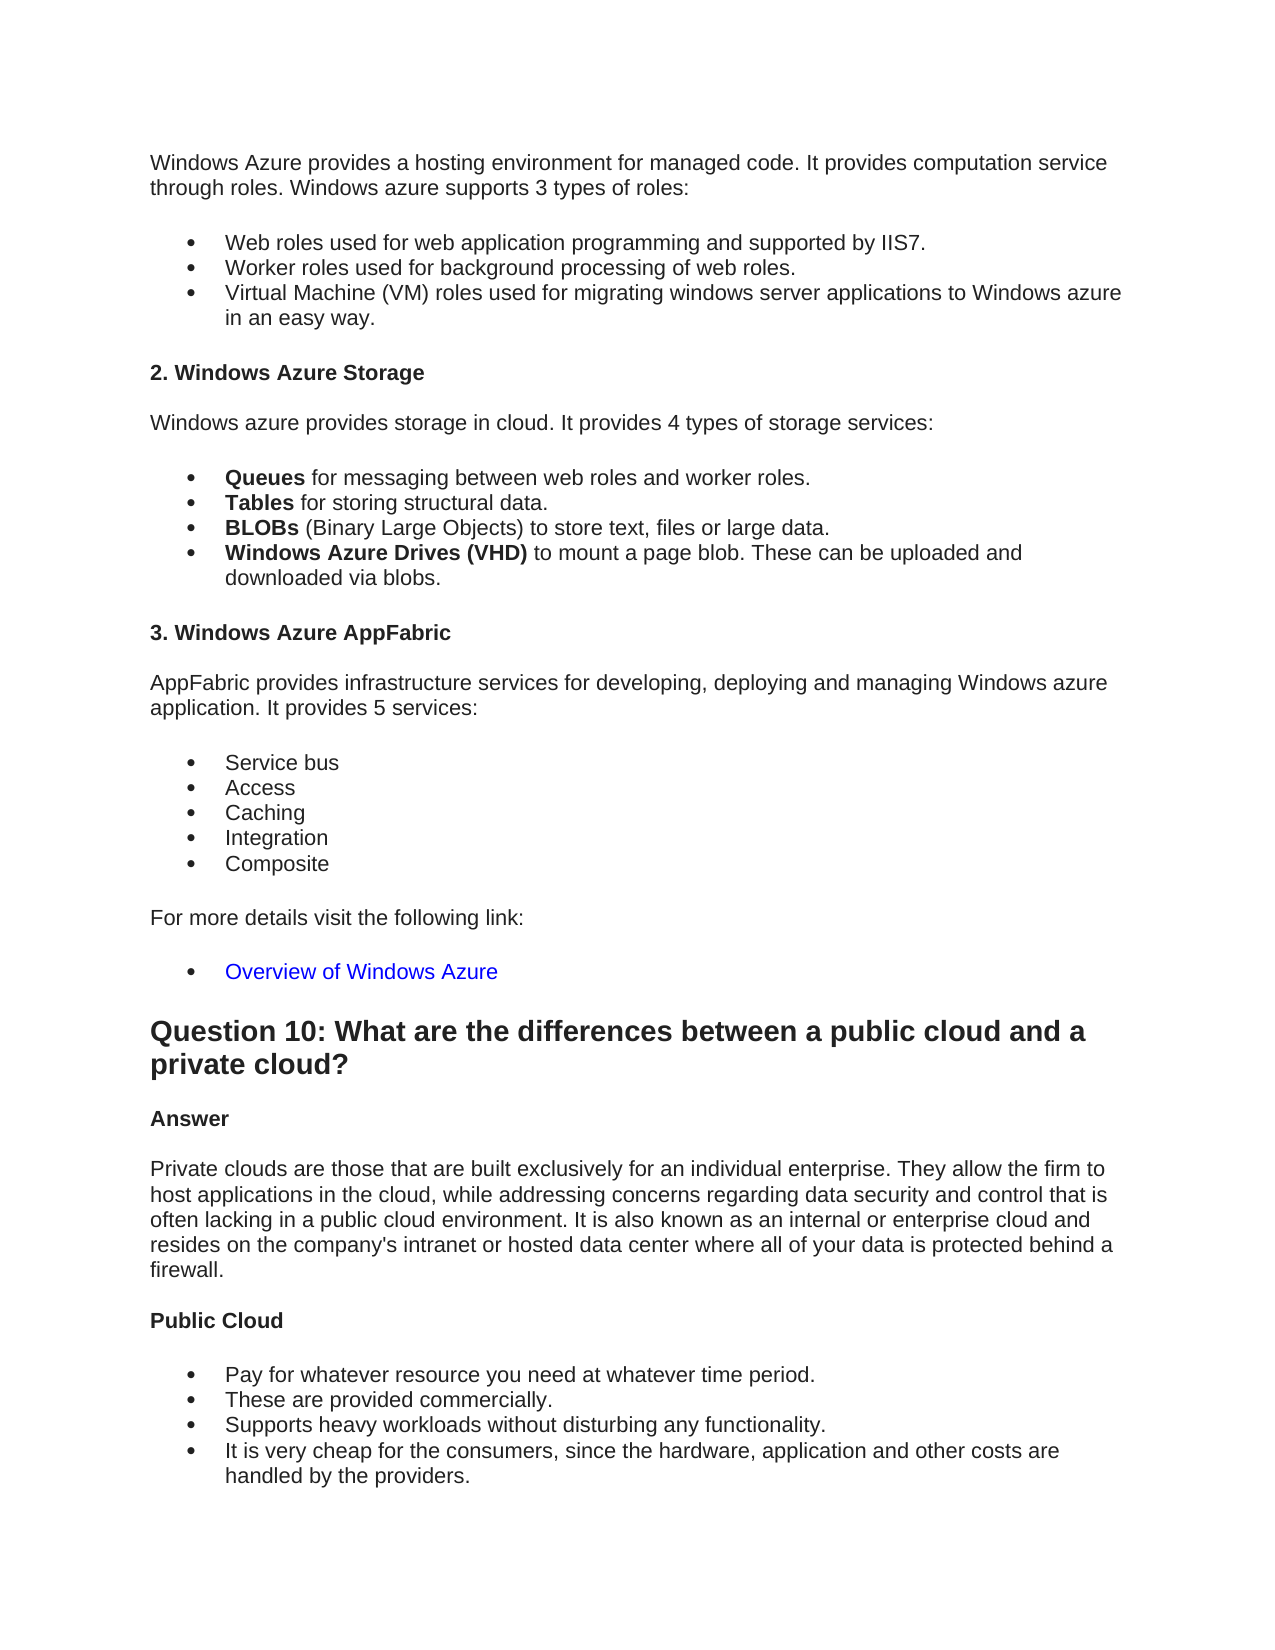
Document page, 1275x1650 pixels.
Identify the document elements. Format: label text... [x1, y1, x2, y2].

list Integration [187, 825, 1125, 850]
list It is very cheap for the consumers, since the hardware, application and other costs are handled by the providers. [187, 1437, 1125, 1488]
list Worker roles used for background processing of web roles. [187, 255, 1125, 280]
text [150, 150, 1125, 200]
text 3. Windows Azure AppFabric AppFabric provides infrastructure services for developing, deploying and managing Windows azure application. It provides 5 services: [150, 619, 1125, 720]
list Service bus [187, 749, 1125, 775]
list Supports heavy workloads without disturbing any functionality. [187, 1412, 1125, 1437]
list Web roles used for web application programming and supported by IIS7. [187, 229, 1125, 255]
list Overview of Windows Azure [187, 959, 1125, 984]
list Queues for messaging between web roles and worker roles. [187, 464, 1125, 489]
list Composite [187, 850, 1125, 876]
text Question 10: What are the differences between a public cloud and a private cloud? Answer Private clouds are those that are built exclusively for an individual enterprise. They allow the firm to host applications in the cloud, while addressing concerns regarding data security and control that is often lacking in a public cloud environment. It is also known as an internal or enterprise cloud and resides on the company's intranet or hosted data center where all of your data is protected behind a firewall. Public Cloud [150, 1013, 1125, 1333]
text 2. Windows Azure Storage Windows azure provides storage in cloud. It provides 4 types of storage services: [150, 359, 1125, 435]
list These are provided commercially. [187, 1387, 1125, 1412]
list Windows Azure Drives (VHD) to mount a page blob. These can be uploaded and downloaded via blobs. [187, 540, 1125, 590]
list BLOBs (Binary Large Objects) to store text, files or large data. [187, 515, 1125, 540]
text For more details visit the following link: [150, 905, 1125, 930]
list Access [187, 775, 1125, 800]
list Tables for storing structural data. [187, 489, 1125, 515]
list Caching [187, 800, 1125, 825]
list Virtual Machine (VM) roles used for migrating windows server applications to Windows azure in an easy way. [187, 280, 1125, 330]
list Pay for whatever resource you need at whatever time period. [187, 1362, 1125, 1387]
